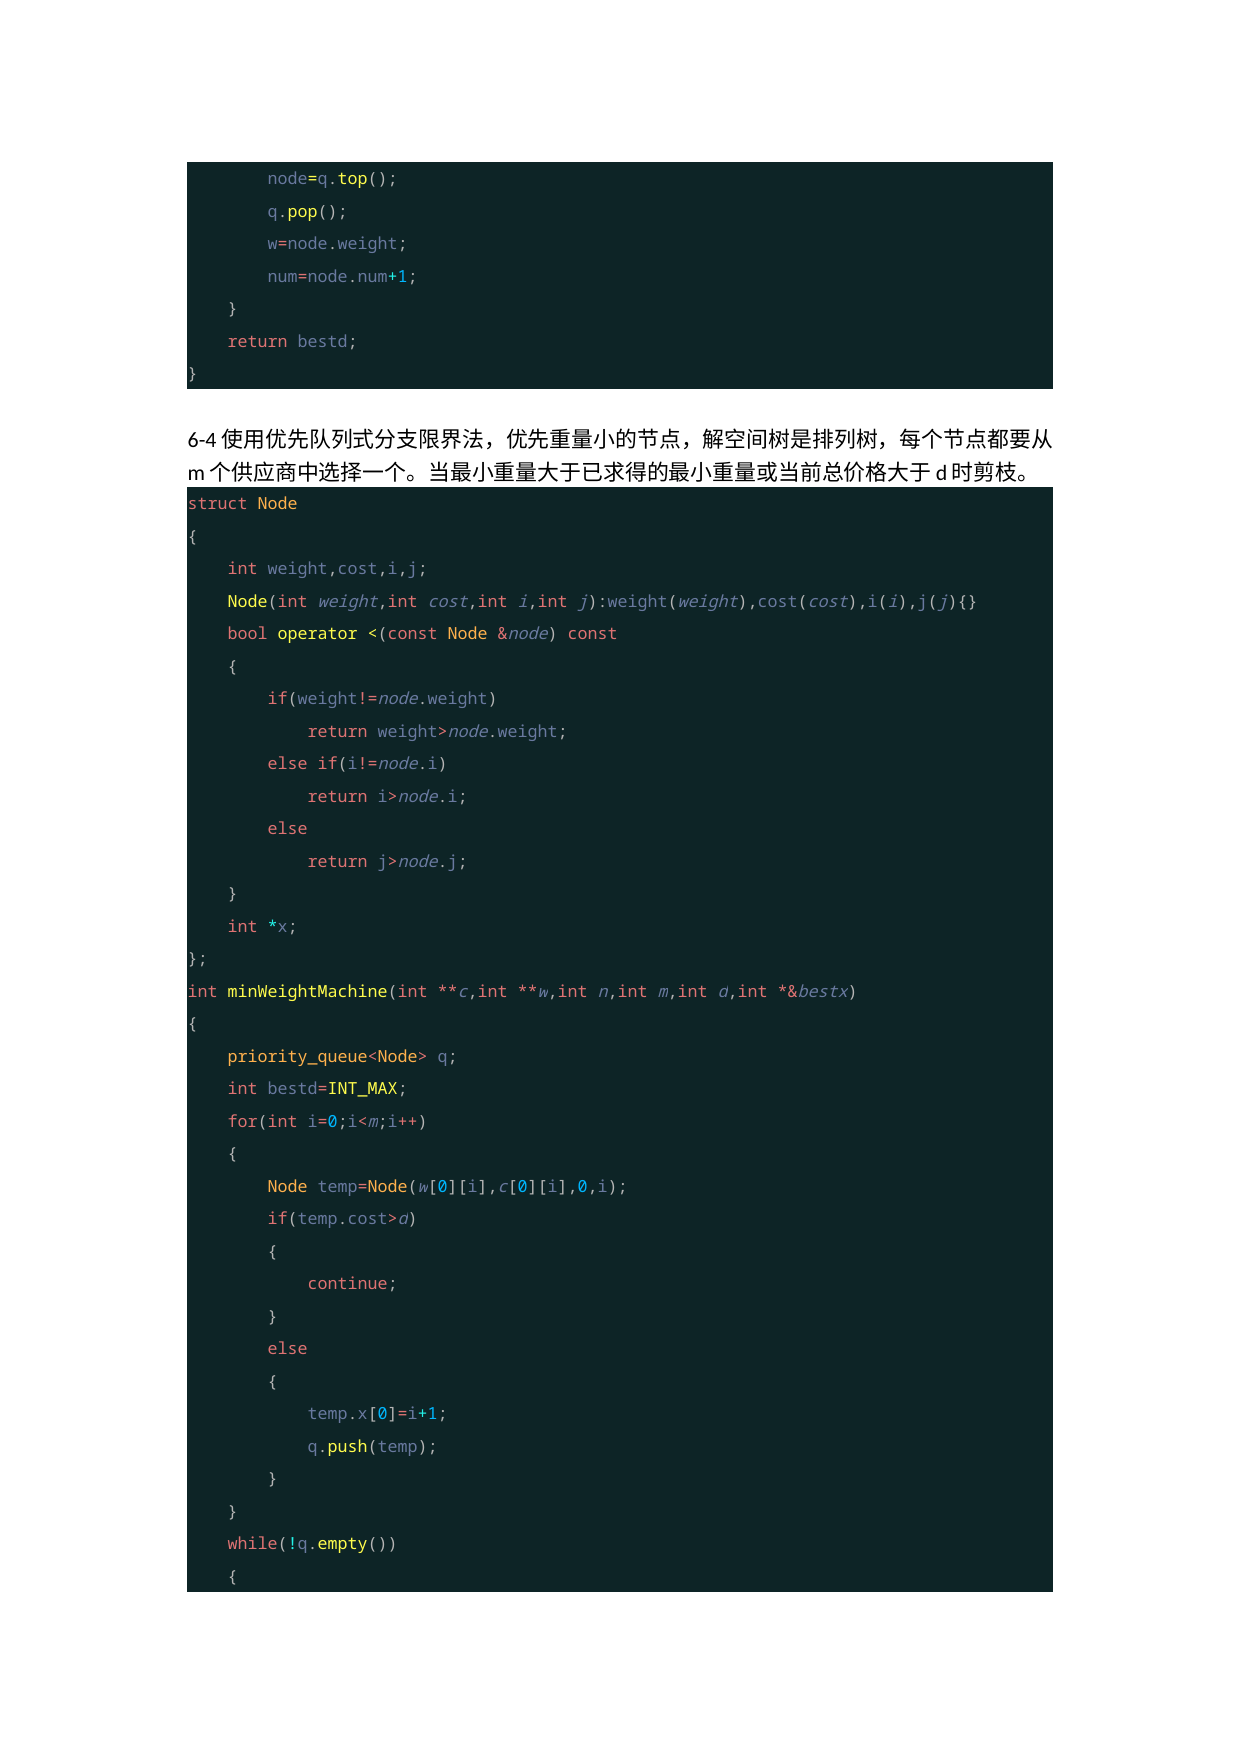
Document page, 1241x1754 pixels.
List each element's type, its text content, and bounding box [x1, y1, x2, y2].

text w=node.weight; [187, 227, 1053, 259]
text if(temp.cost>d) [187, 1202, 1053, 1234]
text } [187, 1462, 1053, 1494]
text struct Node [187, 487, 1053, 519]
text else [187, 1332, 1053, 1364]
text bool operator <(const Node &node) const [187, 617, 1053, 649]
text q.push(temp); [187, 1429, 1053, 1462]
text { [187, 1007, 1053, 1039]
text { [187, 1234, 1053, 1267]
list 6-4 使用优先队列式分支限界法，优先重量小的节点，解空间树是排列树，每个节点都要从m个供应商中选择一个。当最小重量大于已求得的最小重量或当前总价格大于d时剪枝。 [187, 422, 1053, 487]
text int minWeightMachine(int **c,int **w,int n,int m,int d,int *&bestx) [187, 974, 1053, 1007]
text priority_queue<Node> q; [187, 1039, 1053, 1072]
text } [187, 877, 1053, 909]
text { [187, 1364, 1053, 1397]
text else if(i!=node.i) [187, 747, 1053, 779]
text Node(int weight,int cost,int i,int j):weight(weight),cost(cost),i(i),j(j){} [187, 584, 1053, 617]
text int *x; [187, 909, 1053, 942]
text Node temp=Node(w[0][i],c[0][i],0,i); [187, 1169, 1053, 1202]
text { [187, 1559, 1053, 1592]
text { [187, 519, 1053, 552]
text while(!q.empty()) [187, 1527, 1053, 1559]
text int weight,cost,i,j; [187, 552, 1053, 584]
text num=node.num+1; [187, 259, 1053, 292]
text return j>node.j; [187, 844, 1053, 877]
text return weight>node.weight; [187, 714, 1053, 747]
text int bestd=INT_MAX; [187, 1072, 1053, 1104]
text q.pop(); [187, 194, 1053, 227]
text temp.x[0]=i+1; [187, 1397, 1053, 1429]
text continue; [187, 1267, 1053, 1299]
text if(weight!=node.weight) [187, 682, 1053, 714]
text { [187, 649, 1053, 682]
text } [187, 1494, 1053, 1527]
text else [187, 812, 1053, 844]
text } [187, 357, 1053, 389]
text } [187, 292, 1053, 324]
text for(int i=0;i<m;i++) [187, 1104, 1053, 1137]
text } [187, 1299, 1053, 1332]
text { [187, 1137, 1053, 1169]
text }; [187, 942, 1053, 974]
text return i>node.i; [187, 779, 1053, 812]
text node=q.top(); [187, 162, 1053, 194]
text return bestd; [187, 324, 1053, 357]
